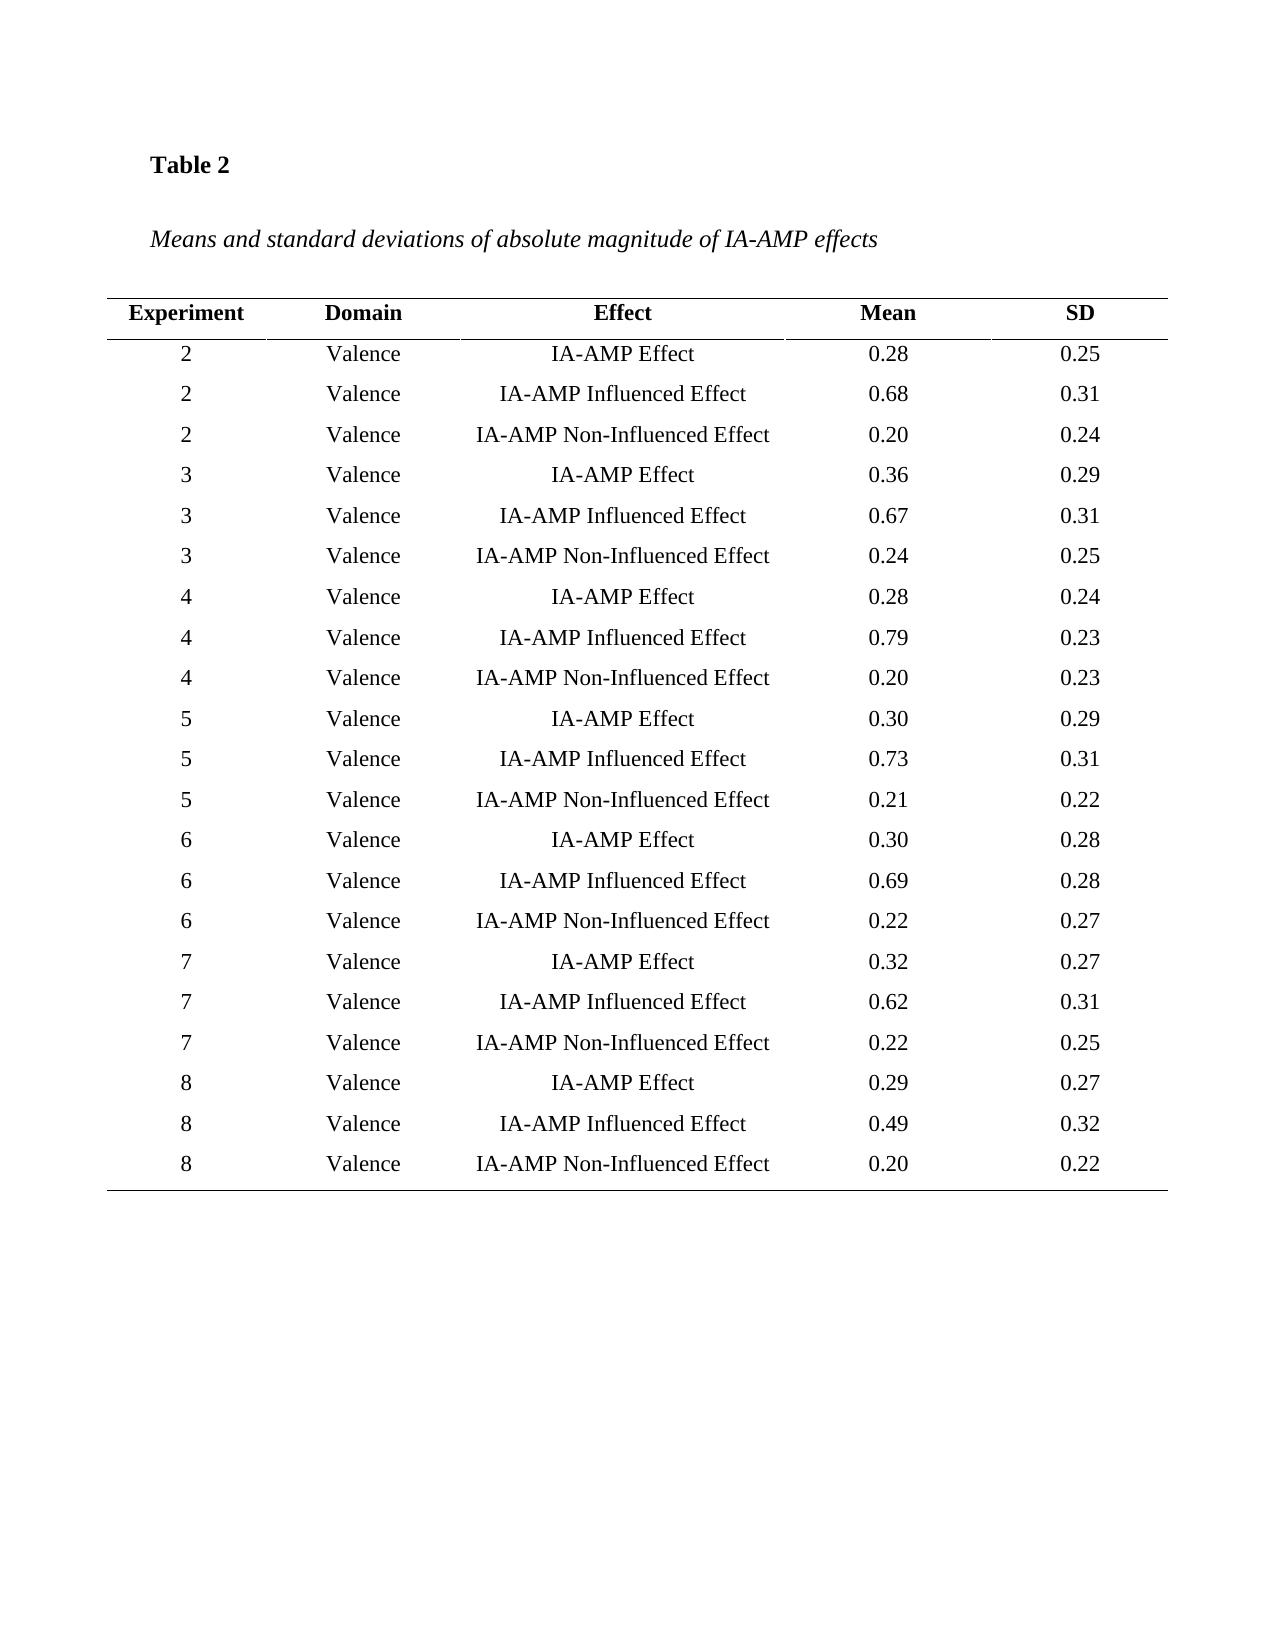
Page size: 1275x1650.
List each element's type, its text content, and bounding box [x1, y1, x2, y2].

table_cell 0.27 [992, 948, 1168, 987]
table_cell Valence [267, 826, 460, 866]
table_cell 0.27 [992, 1069, 1168, 1109]
table_cell 0.22 [786, 1029, 991, 1068]
table_cell IA-AMP Influenced Effect [461, 502, 784, 541]
table_cell 8 [107, 1069, 266, 1109]
table_cell 3 [107, 461, 266, 501]
table_cell 0.22 [992, 1150, 1168, 1190]
table_cell 5 [107, 745, 266, 784]
table_cell IA-AMP Effect [461, 826, 784, 866]
table_cell 0.32 [786, 948, 991, 987]
table_cell 0.20 [786, 1150, 991, 1190]
table_cell 0.21 [786, 786, 991, 825]
table_cell 0.28 [786, 583, 991, 622]
table_cell Valence [267, 907, 460, 947]
table_cell IA-AMP Influenced Effect [461, 745, 784, 784]
table_cell 0.24 [992, 583, 1168, 622]
table_cell 4 [107, 664, 266, 703]
table_cell 0.28 [992, 867, 1168, 906]
table_cell 0.23 [992, 624, 1168, 663]
table_cell Valence [267, 786, 460, 825]
table_cell Valence [267, 1150, 460, 1190]
table_cell IA-AMP Effect [461, 583, 784, 622]
table_cell 0.24 [786, 543, 991, 582]
table_cell 0.79 [786, 624, 991, 663]
table_cell Valence [267, 543, 460, 582]
table_cell IA-AMP Non-Influenced Effect [461, 421, 784, 460]
table_cell Valence [267, 664, 460, 703]
table_cell 3 [107, 502, 266, 541]
table_cell IA-AMP Non-Influenced Effect [461, 1029, 784, 1068]
table_cell 5 [107, 705, 266, 744]
table_cell IA-AMP Effect [461, 948, 784, 987]
table_cell 0.24 [992, 421, 1168, 460]
table_cell 0.30 [786, 705, 991, 744]
table_cell 0.25 [992, 543, 1168, 582]
table_header Mean [786, 299, 991, 339]
table_cell Valence [267, 502, 460, 541]
table_cell Valence [267, 988, 460, 1028]
table_cell IA-AMP Non-Influenced Effect [461, 786, 784, 825]
table_cell 0.25 [992, 340, 1168, 379]
table_cell 0.31 [992, 988, 1168, 1028]
table_cell 0.28 [786, 340, 991, 379]
table_cell 0.25 [992, 1029, 1168, 1068]
table_cell 0.22 [992, 786, 1168, 825]
table_cell IA-AMP Non-Influenced Effect [461, 664, 784, 703]
table_cell 0.31 [992, 745, 1168, 784]
table_cell IA-AMP Effect [461, 705, 784, 744]
table_cell 0.28 [992, 826, 1168, 866]
text Means and standard deviations of absolute magnitude of IA-AMP effects [150, 224, 1125, 253]
table_cell 8 [107, 1150, 266, 1190]
table_cell 0.36 [786, 461, 991, 501]
table_cell IA-AMP Effect [461, 340, 784, 379]
table_cell Valence [267, 1069, 460, 1109]
table_cell 6 [107, 867, 266, 906]
table_cell 0.67 [786, 502, 991, 541]
table_cell 8 [107, 1110, 266, 1149]
table_cell 7 [107, 1029, 266, 1068]
table_cell 0.73 [786, 745, 991, 784]
table_cell Valence [267, 421, 460, 460]
table_cell 4 [107, 624, 266, 663]
table_cell IA-AMP Influenced Effect [461, 988, 784, 1028]
table_cell IA-AMP Non-Influenced Effect [461, 907, 784, 947]
table_cell Valence [267, 380, 460, 420]
table_cell 0.69 [786, 867, 991, 906]
table_cell 2 [107, 421, 266, 460]
table_header SD [992, 299, 1168, 339]
table_cell Valence [267, 705, 460, 744]
table_header Experiment [107, 299, 266, 339]
table_cell IA-AMP Influenced Effect [461, 380, 784, 420]
table_cell IA-AMP Influenced Effect [461, 867, 784, 906]
table_cell Valence [267, 624, 460, 663]
table_cell 0.29 [786, 1069, 991, 1109]
table_cell 0.68 [786, 380, 991, 420]
table_cell 0.23 [992, 664, 1168, 703]
table_cell 6 [107, 826, 266, 866]
table_cell 0.31 [992, 502, 1168, 541]
table_cell 2 [107, 380, 266, 420]
table_cell 0.20 [786, 421, 991, 460]
text Table 2 [150, 150, 1125, 179]
table_cell IA-AMP Effect [461, 461, 784, 501]
table_cell 0.22 [786, 907, 991, 947]
table_cell Valence [267, 340, 460, 379]
table_cell IA-AMP Non-Influenced Effect [461, 543, 784, 582]
table_cell 6 [107, 907, 266, 947]
table_cell Valence [267, 745, 460, 784]
table_cell 0.30 [786, 826, 991, 866]
table_cell Valence [267, 867, 460, 906]
table_cell Valence [267, 461, 460, 501]
table_cell 0.27 [992, 907, 1168, 947]
table_cell 0.49 [786, 1110, 991, 1149]
table_cell 2 [107, 340, 266, 379]
table_cell 5 [107, 786, 266, 825]
table_cell 4 [107, 583, 266, 622]
table_cell 7 [107, 988, 266, 1028]
table_cell 7 [107, 948, 266, 987]
table_cell Valence [267, 1029, 460, 1068]
table_cell Valence [267, 948, 460, 987]
table_cell 0.62 [786, 988, 991, 1028]
table_cell IA-AMP Non-Influenced Effect [461, 1150, 784, 1190]
table_cell 0.32 [992, 1110, 1168, 1149]
table_cell IA-AMP Influenced Effect [461, 624, 784, 663]
table_header Domain [267, 299, 460, 339]
table_cell 0.31 [992, 380, 1168, 420]
table_cell 3 [107, 543, 266, 582]
table_cell 0.20 [786, 664, 991, 703]
table_cell Valence [267, 1110, 460, 1149]
table_cell IA-AMP Influenced Effect [461, 1110, 784, 1149]
table_header Effect [461, 299, 784, 339]
table_cell 0.29 [992, 461, 1168, 501]
table_cell IA-AMP Effect [461, 1069, 784, 1109]
table_cell Valence [267, 583, 460, 622]
table_cell 0.29 [992, 705, 1168, 744]
